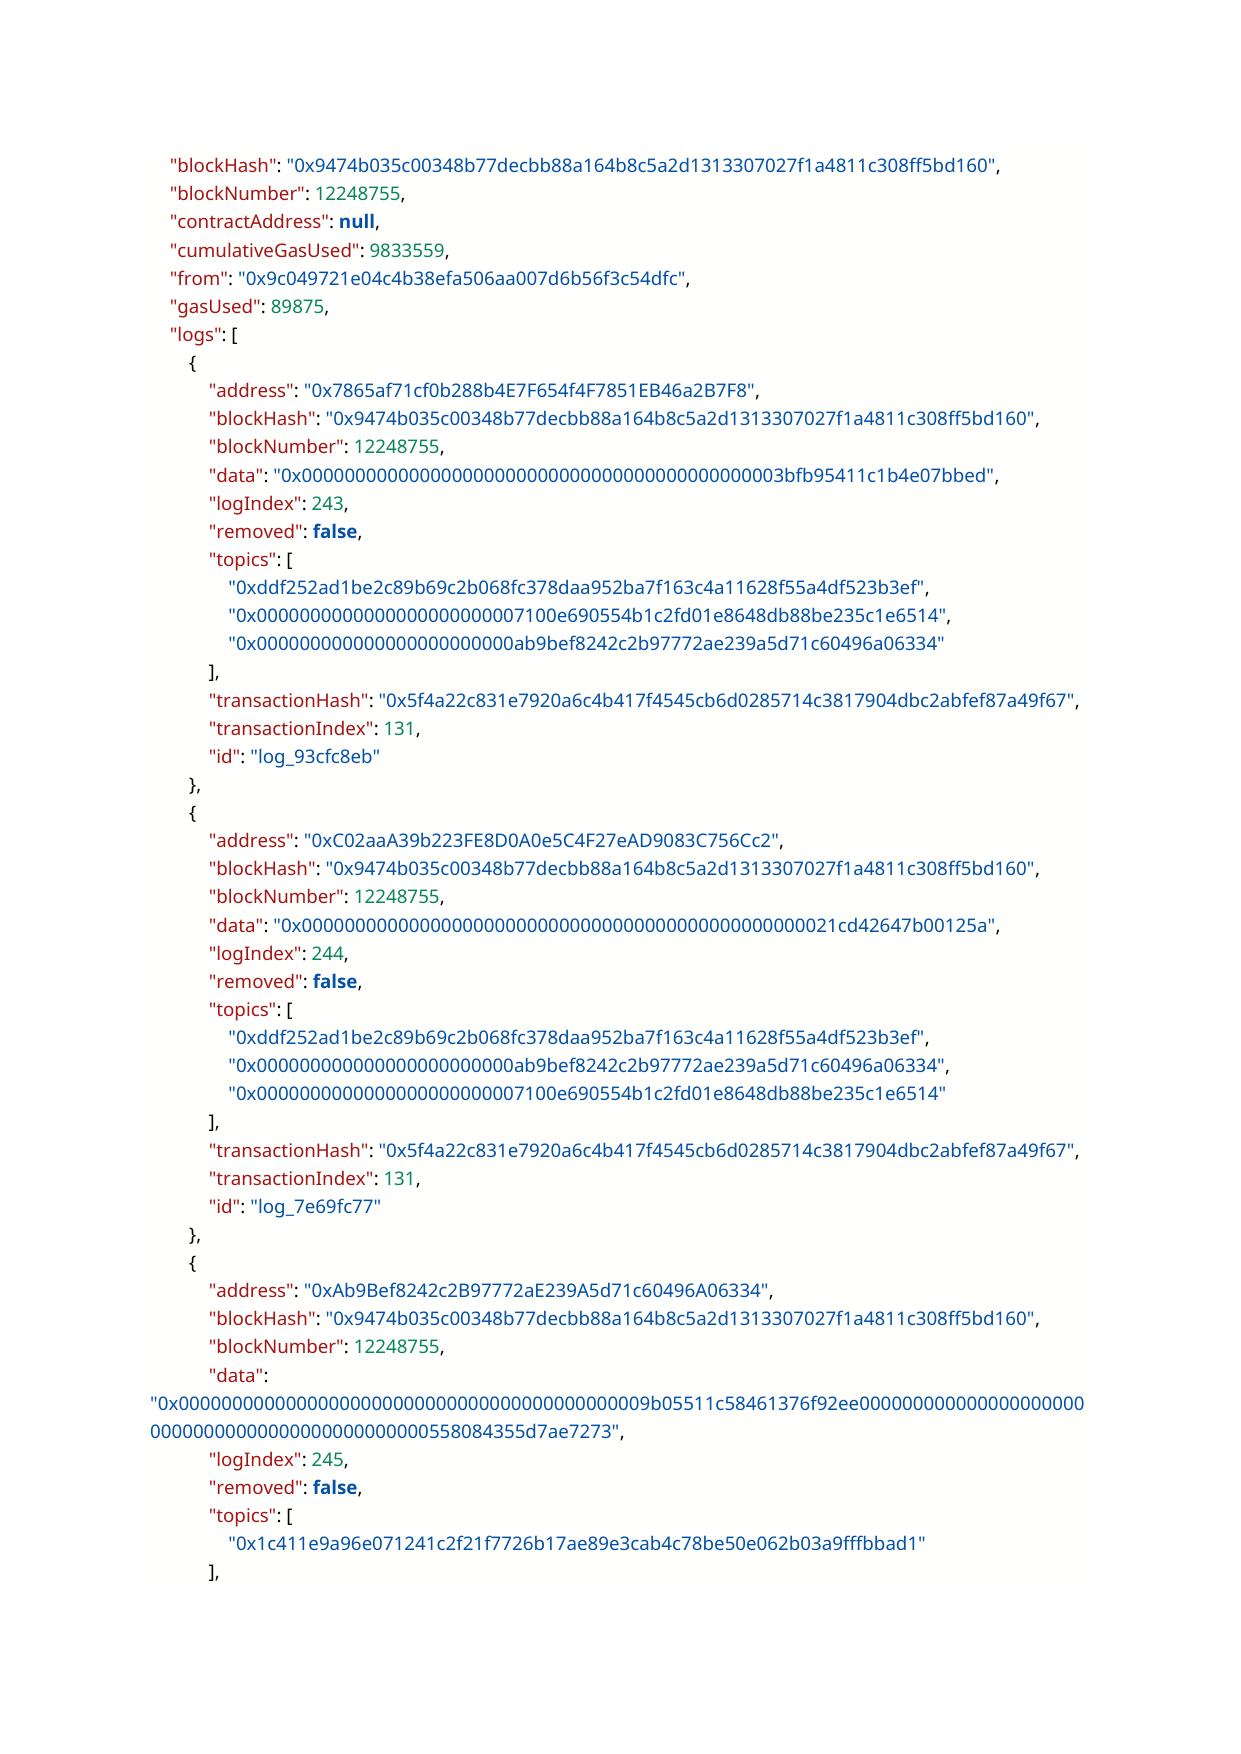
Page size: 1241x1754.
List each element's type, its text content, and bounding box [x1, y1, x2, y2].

text "logs": [ [150, 319, 1090, 347]
text { [150, 797, 1090, 825]
text "blockNumber": 12248755, [150, 881, 1090, 909]
text "blockHash": "0x9474b035c00348b77decbb88a164b8c5a2d1313307027f1a4811c308ff5bd160", [150, 403, 1090, 431]
text "removed": false, [150, 1472, 1090, 1500]
text "id": "log_7e69fc77" [150, 1191, 1090, 1219]
text ], [150, 656, 1090, 684]
text "address": "0xC02aaA39b223FE8D0A0e5C4F27eAD9083C756Cc2", [150, 825, 1090, 853]
text "0x0000000000000000000000007100e690554b1c2fd01e8648db88be235c1e6514" [150, 1078, 1090, 1106]
text "gasUsed": 89875, [150, 291, 1090, 319]
text "0x000000000000000000000000ab9bef8242c2b97772ae239a5d71c60496a06334" [150, 628, 1090, 656]
text "blockHash": "0x9474b035c00348b77decbb88a164b8c5a2d1313307027f1a4811c308ff5bd160", [150, 853, 1090, 881]
text "transactionIndex": 131, [150, 1162, 1090, 1191]
text "logIndex": 245, [150, 1444, 1090, 1472]
text "from": "0x9c049721e04c4b38efa506aa007d6b56f3c54dfc", [150, 262, 1090, 291]
text "blockHash": "0x9474b035c00348b77decbb88a164b8c5a2d1313307027f1a4811c308ff5bd160", [150, 1303, 1090, 1331]
text "0x1c411e9a96e071241c2f21f7726b17ae89e3cab4c78be50e062b03a9fffbbad1" [150, 1528, 1090, 1556]
text "0xddf252ad1be2c89b69c2b068fc378daa952ba7f163c4a11628f55a4df523b3ef", [150, 572, 1090, 600]
text "topics": [ [150, 544, 1090, 572]
text { [150, 347, 1090, 375]
text "address": "0x7865af71cf0b288b4E7F654f4F7851EB46a2B7F8", [150, 375, 1090, 403]
text "logIndex": 244, [150, 937, 1090, 966]
text "transactionIndex": 131, [150, 712, 1090, 741]
text "data": "0x00000000000000000000000000000000000000000000000021cd42647b00125a", [150, 909, 1090, 937]
text "address": "0xAb9Bef8242c2B97772aE239A5d71c60496A06334", [150, 1275, 1090, 1303]
text "0xddf252ad1be2c89b69c2b068fc378daa952ba7f163c4a11628f55a4df523b3ef", [150, 1022, 1090, 1050]
text "blockNumber": 12248755, [150, 431, 1090, 459]
text "blockNumber": 12248755, [150, 1331, 1090, 1359]
text "transactionHash": "0x5f4a22c831e7920a6c4b417f4545cb6d0285714c3817904dbc2abfef87a49f67", [150, 684, 1090, 712]
text "data": "0x000000000000000000000000000000000000000000003bfb95411c1b4e07bbed", [150, 459, 1090, 487]
text ], [150, 1556, 1090, 1584]
text "removed": false, [150, 516, 1090, 544]
text "transactionHash": "0x5f4a22c831e7920a6c4b417f4545cb6d0285714c3817904dbc2abfef87a49f67", [150, 1134, 1090, 1162]
text "data": "0x00000000000000000000000000000000000000000009b05511c58461376f92ee00000000000000000000000000000000000000000000000558084355d7ae7273", [150, 1359, 1090, 1444]
text "removed": false, [150, 966, 1090, 994]
text "topics": [ [150, 1500, 1090, 1528]
text "topics": [ [150, 994, 1090, 1022]
text "contractAddress": null, [150, 206, 1090, 234]
text "blockNumber": 12248755, [150, 178, 1090, 206]
text "0x000000000000000000000000ab9bef8242c2b97772ae239a5d71c60496a06334", [150, 1050, 1090, 1078]
text ], [150, 1106, 1090, 1134]
text }, [150, 1219, 1090, 1247]
text "id": "log_93cfc8eb" [150, 741, 1090, 769]
text }, [150, 769, 1090, 797]
text "logIndex": 243, [150, 487, 1090, 516]
text "blockHash": "0x9474b035c00348b77decbb88a164b8c5a2d1313307027f1a4811c308ff5bd160", [150, 150, 1090, 178]
text "cumulativeGasUsed": 9833559, [150, 234, 1090, 262]
text "0x0000000000000000000000007100e690554b1c2fd01e8648db88be235c1e6514", [150, 600, 1090, 628]
text { [150, 1247, 1090, 1275]
